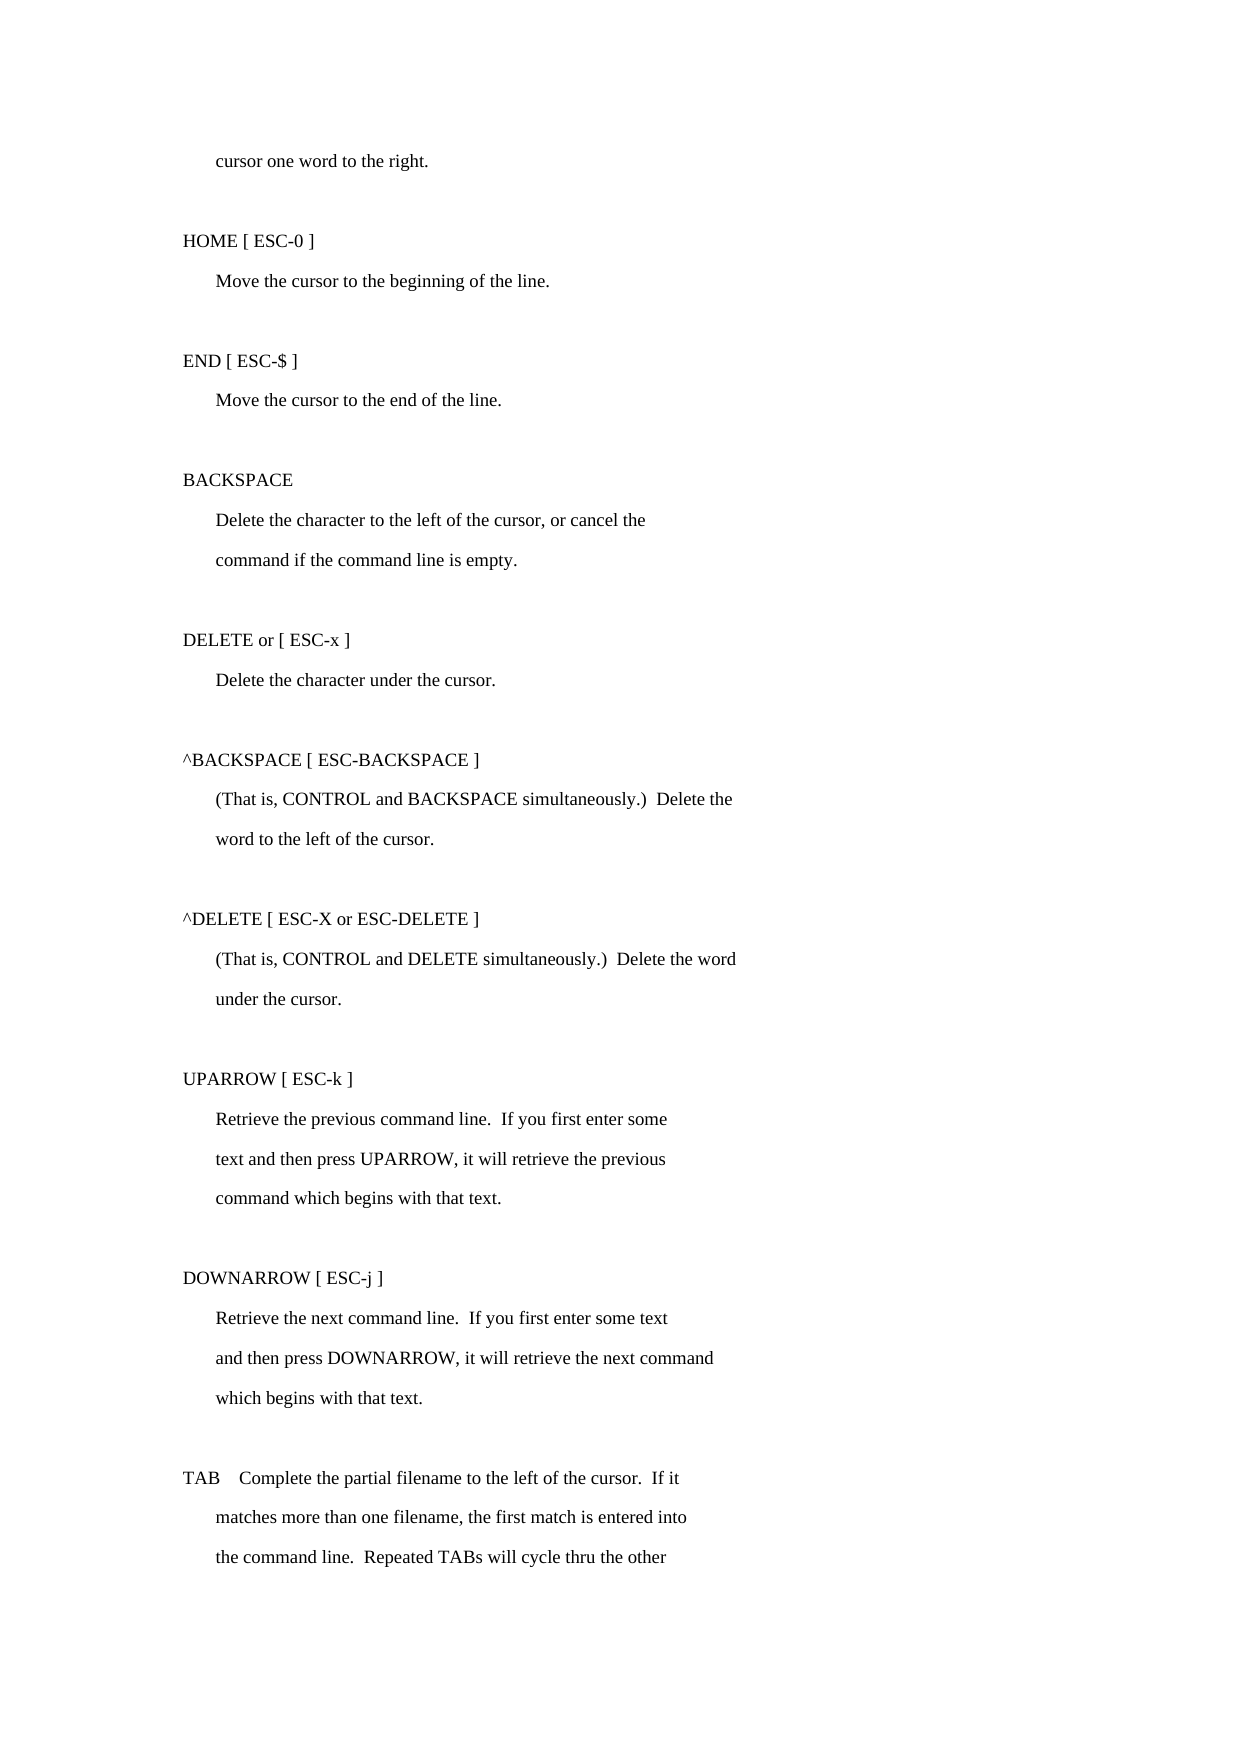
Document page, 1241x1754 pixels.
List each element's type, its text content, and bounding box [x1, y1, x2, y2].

text and then press DOWNARROW, it will retrieve the next command [150, 1347, 1090, 1368]
text Delete the character under the cursor. [150, 669, 1090, 690]
text under the cursor. [150, 988, 1090, 1009]
text END [ ESC-$ ] [150, 349, 1090, 371]
text command if the command line is empty. [150, 549, 1090, 571]
text word to the left of the cursor. [150, 828, 1090, 850]
text (That is, CONTROL and BACKSPACE simultaneously.) Delete the [150, 788, 1090, 810]
text Move the cursor to the beginning of the line. [150, 270, 1090, 291]
text TAB Complete the partial filename to the left of the cursor. If it [150, 1467, 1090, 1488]
text the command line. Repeated TABs will cycle thru the other [150, 1546, 1090, 1568]
text UPARROW [ ESC-k ] [150, 1068, 1090, 1089]
text (That is, CONTROL and DELETE simultaneously.) Delete the word [150, 948, 1090, 969]
text DELETE or [ ESC-x ] [150, 629, 1090, 650]
text ^DELETE [ ESC-X or ESC-DELETE ] [150, 908, 1090, 929]
text Retrieve the previous command line. If you first enter some [150, 1107, 1090, 1129]
text matches more than one filename, the first match is entered into [150, 1506, 1090, 1528]
text which begins with that text. [150, 1387, 1090, 1408]
text Move the cursor to the end of the line. [150, 389, 1090, 411]
text ^BACKSPACE [ ESC-BACKSPACE ] [150, 748, 1090, 770]
text HOME [ ESC-0 ] [150, 230, 1090, 251]
text Delete the character to the left of the cursor, or cancel the [150, 509, 1090, 531]
text text and then press UPARROW, it will retrieve the previous [150, 1147, 1090, 1169]
text cursor one word to the right. [150, 150, 1090, 172]
text DOWNARROW [ ESC-j ] [150, 1267, 1090, 1289]
text command which begins with that text. [150, 1187, 1090, 1209]
text BACKSPACE [150, 469, 1090, 491]
text Retrieve the next command line. If you first enter some text [150, 1307, 1090, 1328]
